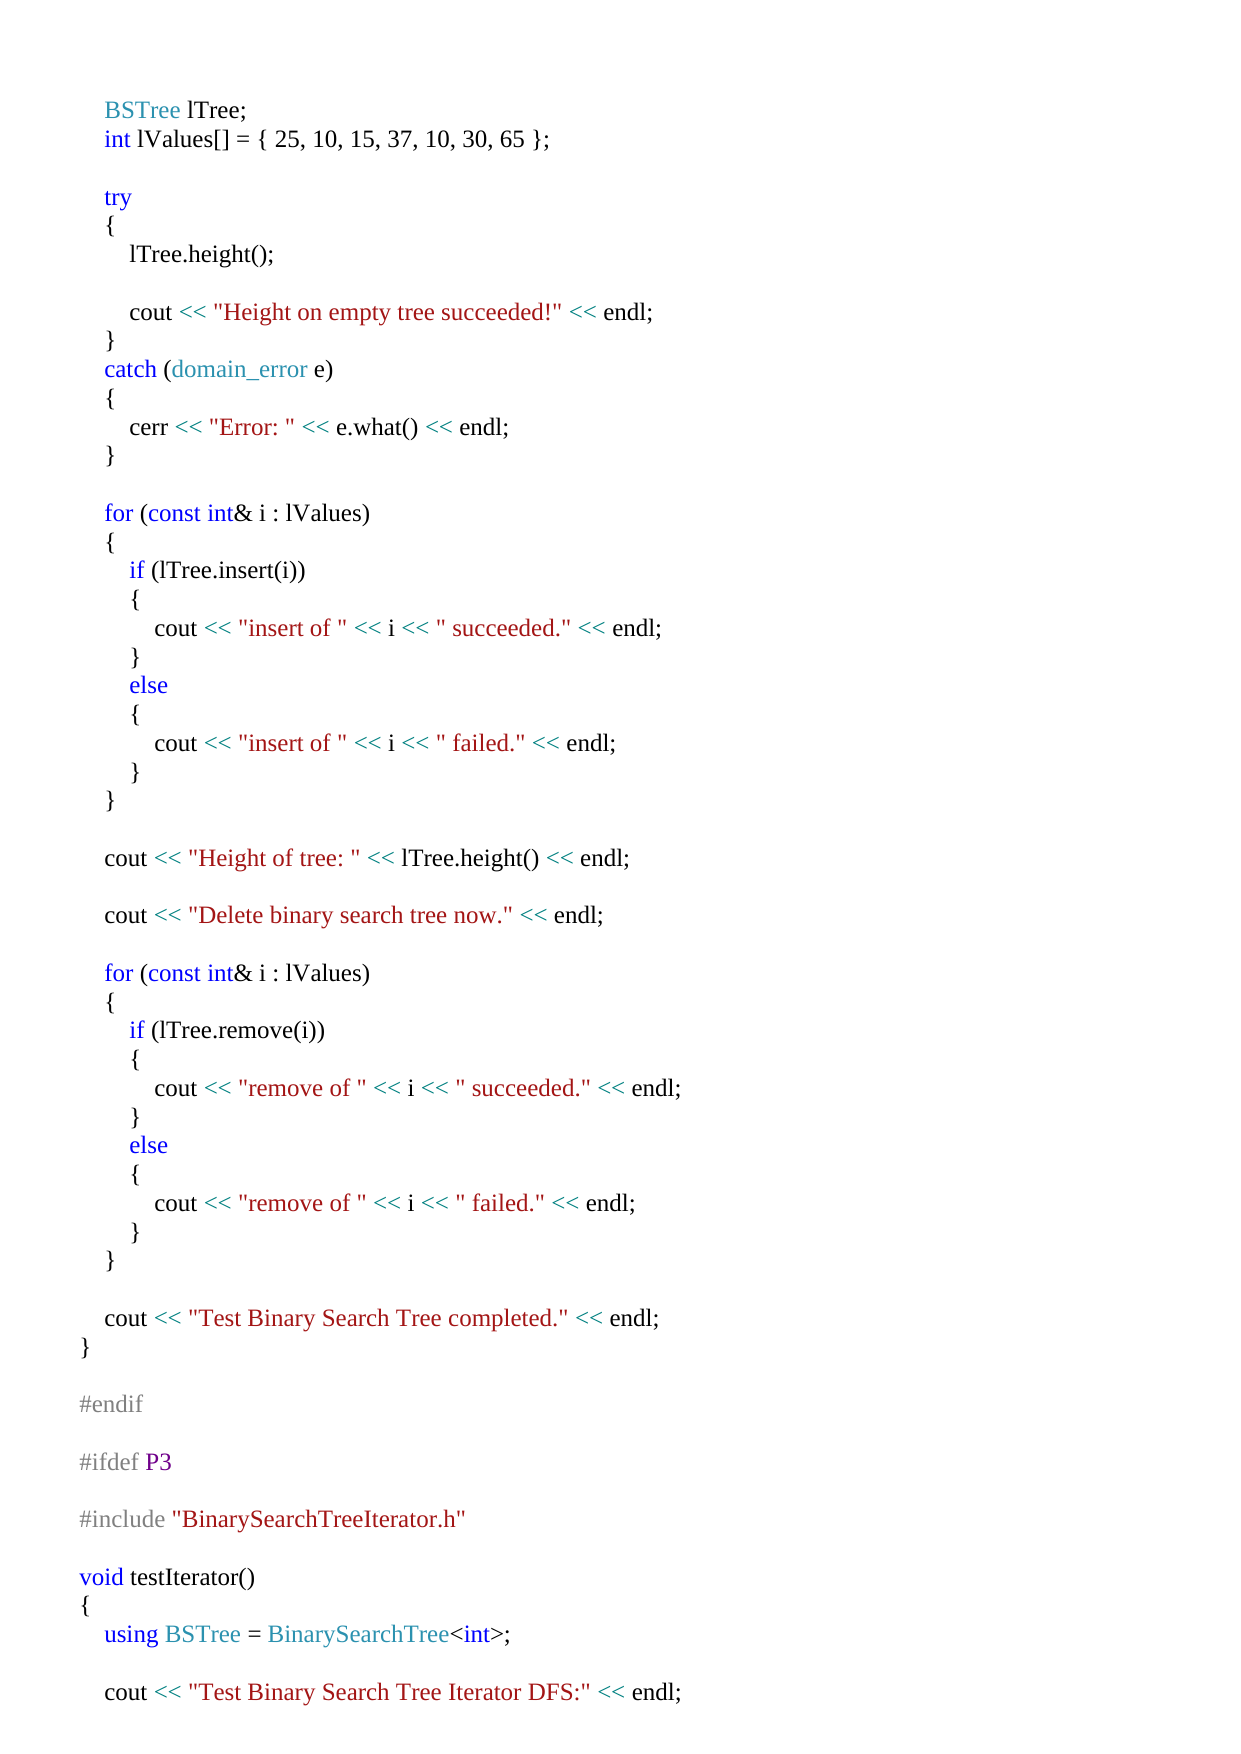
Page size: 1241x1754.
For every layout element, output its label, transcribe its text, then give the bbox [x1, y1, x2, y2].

text cout << "Test Binary Search Tree Iterator DFS:" << endl; [79, 1677, 1165, 1705]
text { [79, 1044, 1165, 1073]
text if (lTree.insert(i)) [79, 555, 1165, 584]
text } [79, 785, 1165, 814]
text { [79, 699, 1165, 728]
text } [79, 757, 1165, 785]
text #endif [79, 1389, 1165, 1418]
text { [79, 987, 1165, 1015]
text } [79, 440, 1165, 469]
text { [79, 210, 1165, 239]
text try [79, 182, 1165, 210]
text cout << "Delete binary search tree now." << endl; [79, 900, 1165, 929]
text else [79, 1130, 1165, 1159]
text { [79, 383, 1165, 412]
text { [79, 1590, 1165, 1619]
text cout << "remove of " << i << " failed." << endl; [79, 1188, 1165, 1217]
text cout << "insert of " << i << " succeeded." << endl; [79, 613, 1165, 642]
text for (const int& i : lValues) [79, 958, 1165, 987]
text BSTree lTree; [79, 95, 1165, 124]
text { [79, 527, 1165, 555]
text lTree.height(); [79, 239, 1165, 268]
text catch (domain_error e) [79, 354, 1165, 383]
text } [79, 1332, 1165, 1360]
text #include "BinarySearchTreeIterator.h" [79, 1504, 1165, 1533]
text cout << "Height of tree: " << lTree.height() << endl; [79, 843, 1165, 872]
text } [79, 1217, 1165, 1245]
text if (lTree.remove(i)) [79, 1015, 1165, 1044]
text cerr << "Error: " << e.what() << endl; [79, 412, 1165, 440]
text } [79, 325, 1165, 354]
text } [79, 1102, 1165, 1130]
text void testIterator() [79, 1562, 1165, 1590]
text } [79, 642, 1165, 670]
text } [79, 1245, 1165, 1274]
text { [79, 1159, 1165, 1188]
text using BSTree = BinarySearchTree<int>; [79, 1619, 1165, 1648]
text #ifdef P3 [79, 1447, 1165, 1475]
text cout << "insert of " << i << " failed." << endl; [79, 728, 1165, 757]
text { [79, 584, 1165, 613]
text for (const int& i : lValues) [79, 498, 1165, 527]
text else [79, 670, 1165, 699]
text cout << "Height on empty tree succeeded!" << endl; [79, 297, 1165, 325]
text int lValues[] = { 25, 10, 15, 37, 10, 30, 65 }; [79, 124, 1165, 153]
text cout << "Test Binary Search Tree completed." << endl; [79, 1303, 1165, 1332]
text cout << "remove of " << i << " succeeded." << endl; [79, 1073, 1165, 1102]
